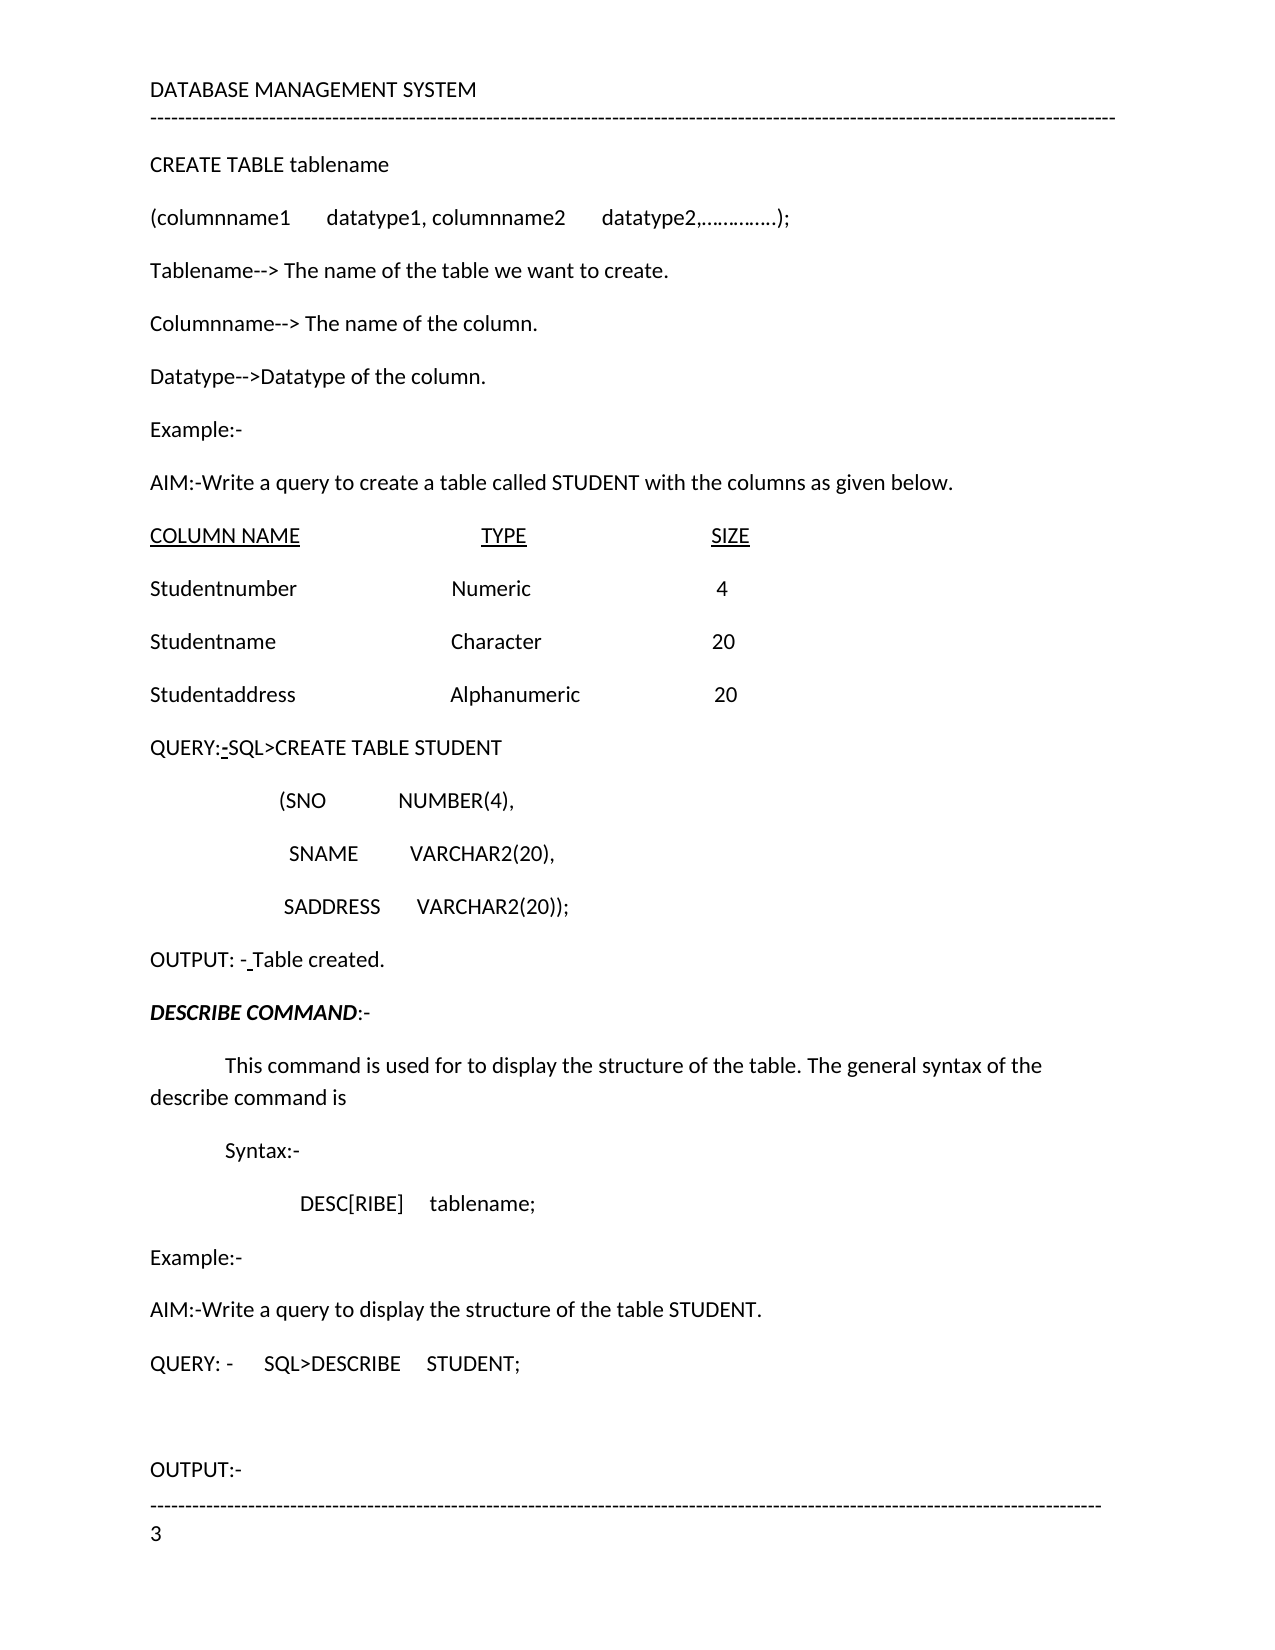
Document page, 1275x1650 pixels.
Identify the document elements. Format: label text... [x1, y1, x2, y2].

text DESC[RIBE] tablename; [150, 1189, 1125, 1218]
text Studentname Character 20 [150, 627, 1125, 655]
text Datatype-->Datatype of the column. [150, 362, 1125, 390]
text COLUMN NAME TYPE SIZE [150, 521, 1125, 549]
text Tablename--> The name of the table we want to create. [150, 256, 1125, 284]
text CREATE TABLE tablename [150, 150, 1125, 178]
text Columnname--> The name of the column. [150, 309, 1125, 337]
text QUERY: - SQL>DESCRIBE STUDENT; [150, 1349, 1125, 1377]
text AIM:-Write a query to display the structure of the table STUDENT. [150, 1296, 1125, 1324]
text Studentaddress Alphanumeric 20 [150, 680, 1125, 708]
text Studentnumber Numeric 4 [150, 574, 1125, 602]
text SNAME VARCHAR2(20), [150, 839, 1125, 867]
text Example:- [150, 1243, 1125, 1271]
text QUERY:-SQL>CREATE TABLE STUDENT [150, 733, 1125, 761]
text AIM:-Write a query to create a table called STUDENT with the columns as given below. [150, 468, 1125, 496]
text Example:- [150, 415, 1125, 443]
text Syntax:- [150, 1137, 1125, 1164]
text This command is used for to display the structure of the table. The general syntax of the describe command is [150, 1051, 1125, 1112]
text OUTPUT:- [150, 1455, 1125, 1483]
text (SNO NUMBER(4), [150, 786, 1125, 814]
text SADDRESS VARCHAR2(20)); [150, 892, 1125, 920]
text OUTPUT: - Table created. [150, 945, 1125, 973]
text (columnname1 datatype1, columnname2 datatype2,…………..); [150, 203, 1125, 231]
text DESCRIBE COMMAND:- [150, 998, 1125, 1026]
